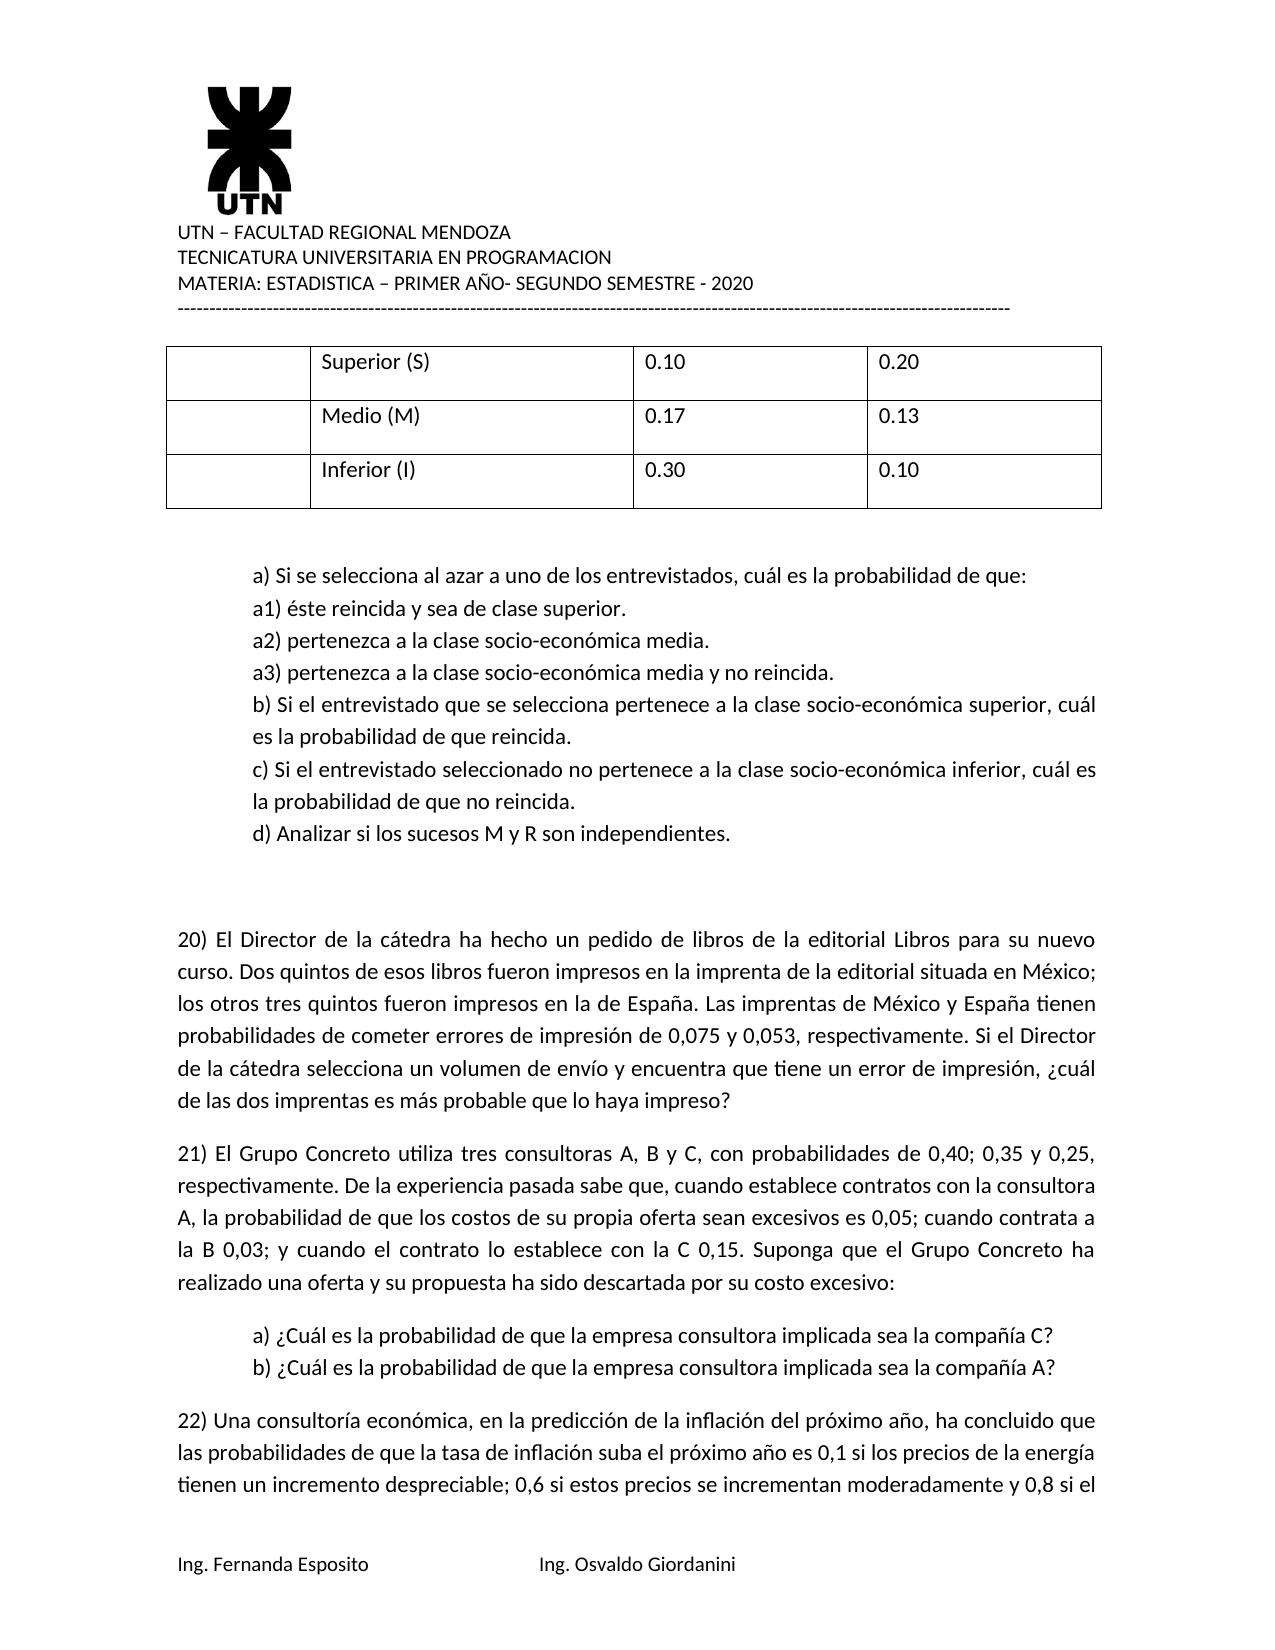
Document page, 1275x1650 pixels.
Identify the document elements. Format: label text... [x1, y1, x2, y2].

text 20) El Director de la cátedra ha hecho un pedido de libros de la editorial Libros para su nuevo curso. Dos quintos de esos libros fueron impresos en la imprenta de la editorial situada en México; los otros tres quintos fueron impresos en la de España. Las imprentas de México y España tienen probabilidades de cometer errores de impresión de 0,075 y 0,053, respectivamente. Si el Director de la cátedra selecciona un volumen de envío y encuentra que tiene un error de impresión, ¿cuál de las dos imprentas es más probable que lo haya impreso? [177, 925, 1098, 1114]
list b) ¿Cuál es la probabilidad de que la empresa consultora implicada sea la compañía A? [252, 1353, 1098, 1381]
table_cell [167, 401, 310, 454]
list d) Analizar si los sucesos M y R son independientes. [252, 819, 1098, 847]
table_cell Inferior (I) [311, 455, 633, 507]
table_cell Superior (S) [311, 347, 633, 400]
list c) Si el entrevistado seleccionado no pertenece a la clase socio-económica inferior, cuál es la probabilidad de que no reincida. [252, 755, 1098, 815]
table_cell 0.10 [634, 347, 867, 400]
list a) ¿Cuál es la probabilidad de que la empresa consultora implicada sea la compañía C? [252, 1321, 1098, 1349]
table_cell 0.30 [634, 455, 867, 507]
table_cell [167, 455, 310, 507]
table_cell 0.13 [868, 401, 1101, 454]
list a2) pertenezca a la clase socio-económica media. [252, 626, 1098, 654]
table_cell Medio (M) [311, 401, 633, 454]
list a3) pertenezca a la clase socio-económica media y no reincida. [252, 658, 1098, 686]
text 21) El Grupo Concreto utiliza tres consultoras A, B y C, con probabilidades de 0,40; 0,35 y 0,25, respectivamente. De la experiencia pasada sabe que, cuando establece contratos con la consultora A, la probabilidad de que los costos de su propia oferta sean excesivos es 0,05; cuando contrata a la B 0,03; y cuando el contrato lo establece con la C 0,15. Suponga que el Grupo Concreto ha realizado una oferta y su propuesta ha sido descartada por su costo excesivo: [177, 1139, 1098, 1296]
picture [177, 73, 320, 219]
table_cell [167, 347, 310, 400]
list b) Si el entrevistado que se selecciona pertenece a la clase socio-económica superior, cuál es la probabilidad de que reincida. [252, 690, 1098, 751]
list a) Si se selecciona al azar a uno de los entrevistados, cuál es la probabilidad de que: [252, 562, 1098, 589]
table_cell 0.20 [868, 347, 1101, 400]
list a1) éste reincida y sea de clase superior. [252, 594, 1098, 622]
table_cell 0.10 [868, 455, 1101, 507]
table_cell 0.17 [634, 401, 867, 454]
